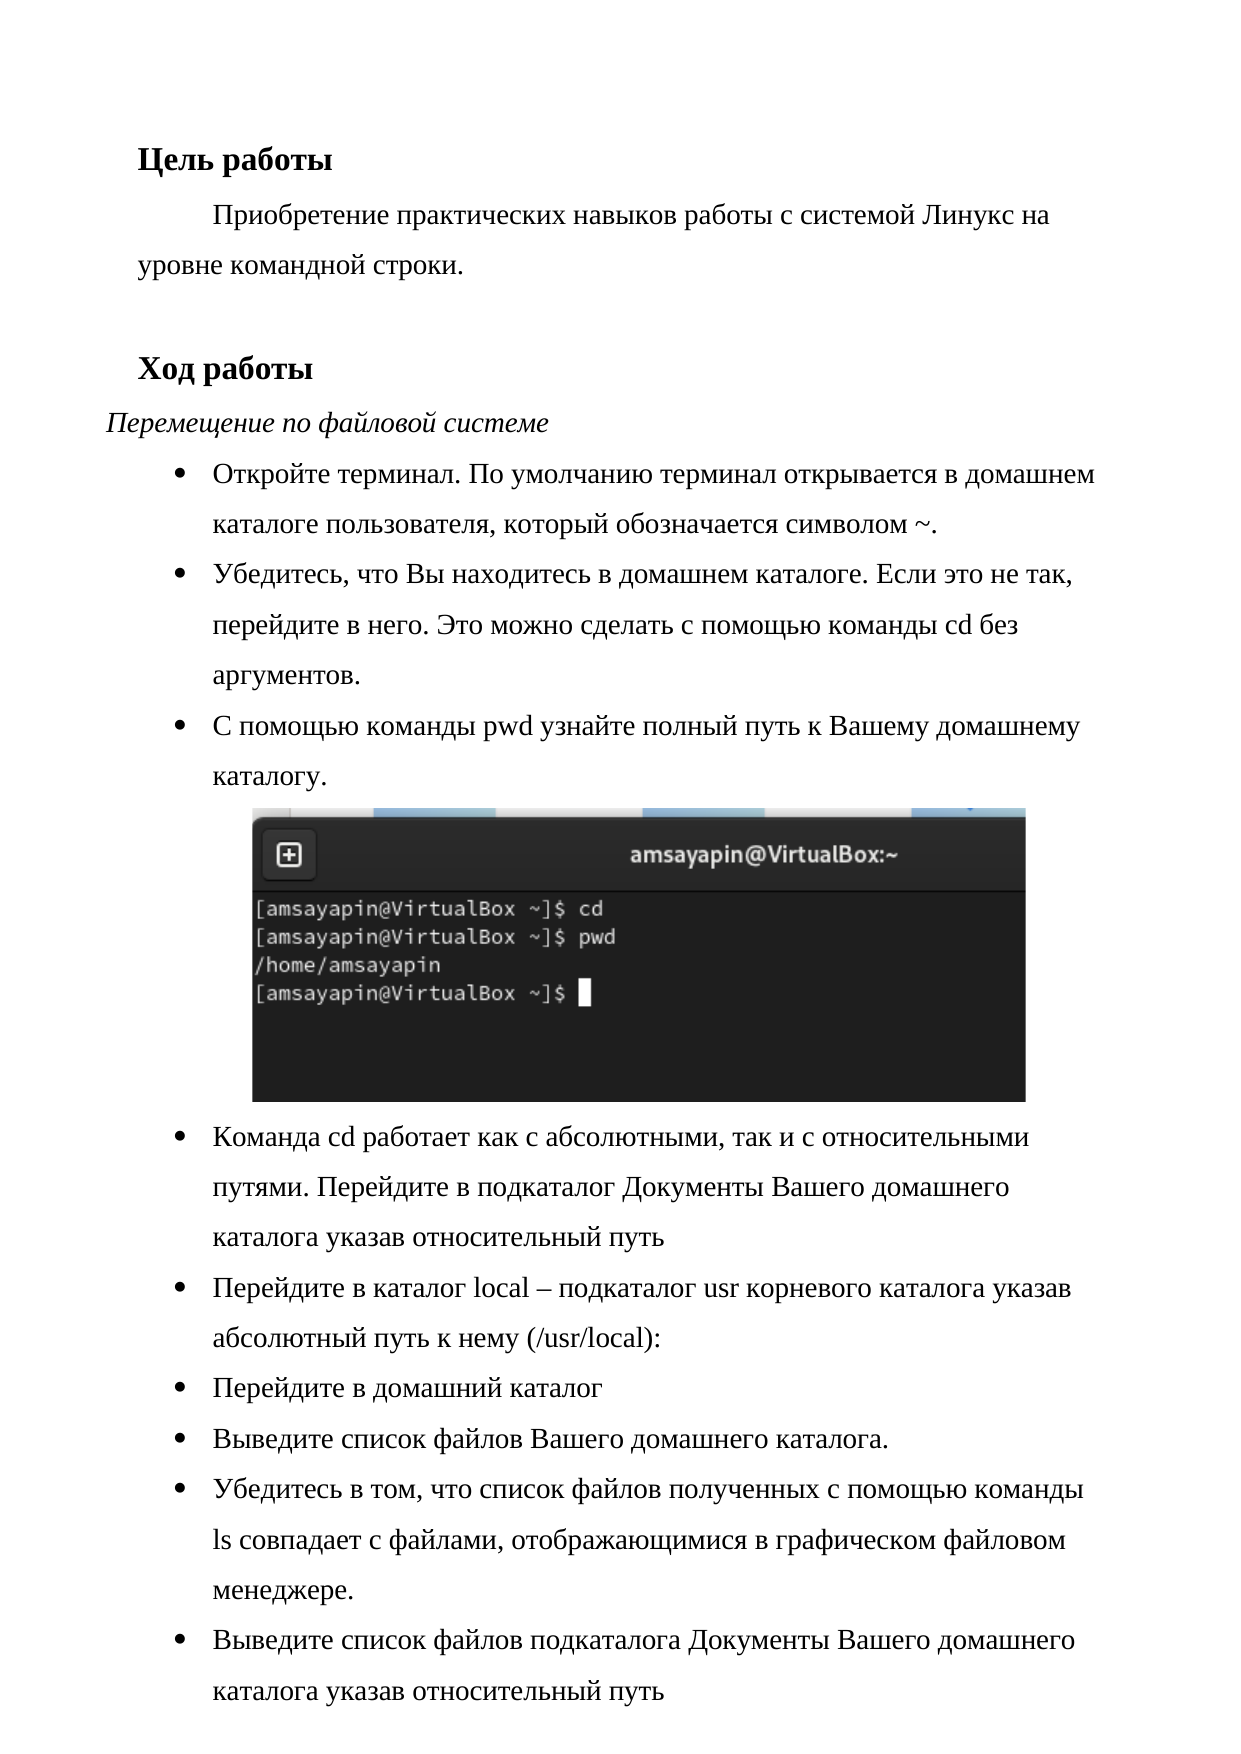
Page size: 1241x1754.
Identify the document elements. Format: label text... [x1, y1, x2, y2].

text Приобретение практических навыков работы с системой Линукс на уровне командной строки. [137, 197, 1103, 281]
list Выведите список файлов Вашего домашнего каталога. [175, 1421, 1103, 1455]
subtitle Ход работы [137, 348, 1103, 386]
subtitle Перемещение по файловой системе [106, 406, 1103, 439]
list Убедитесь в том, что список файлов полученных с помощью команды ls совпадает с файлами, отображающимися в графическом файловом менеджере. [175, 1471, 1103, 1606]
subtitle Цель работы [137, 139, 1103, 178]
list Команда cd работает как с абсолютными, так и с относительными путями. Перейдите в подкаталог Документы Вашего домашнего каталога указав относительный путь [175, 1119, 1103, 1253]
list С помощью команды pwd узнайте полный путь к Вашему домашнему каталогу. [175, 708, 1103, 792]
list Откройте терминал. По умолчанию терминал открывается в домашнем каталоге пользователя, который обозначается символом ~. [175, 456, 1103, 540]
picture [252, 808, 1026, 1102]
list Перейдите в домашний каталог [175, 1371, 1103, 1404]
list Убедитесь, что Вы находитесь в домашнем каталоге. Если это не так, перейдите в него. Это можно сделать с помощью команды cd без аргументов. [175, 557, 1103, 691]
list Перейдите в каталог local – подкаталог usr корневого каталога указав абсолютный путь к нему (/usr/local): [175, 1270, 1103, 1354]
list Выведите список файлов подкаталога Документы Вашего домашнего каталога указав относительный путь [175, 1622, 1103, 1706]
